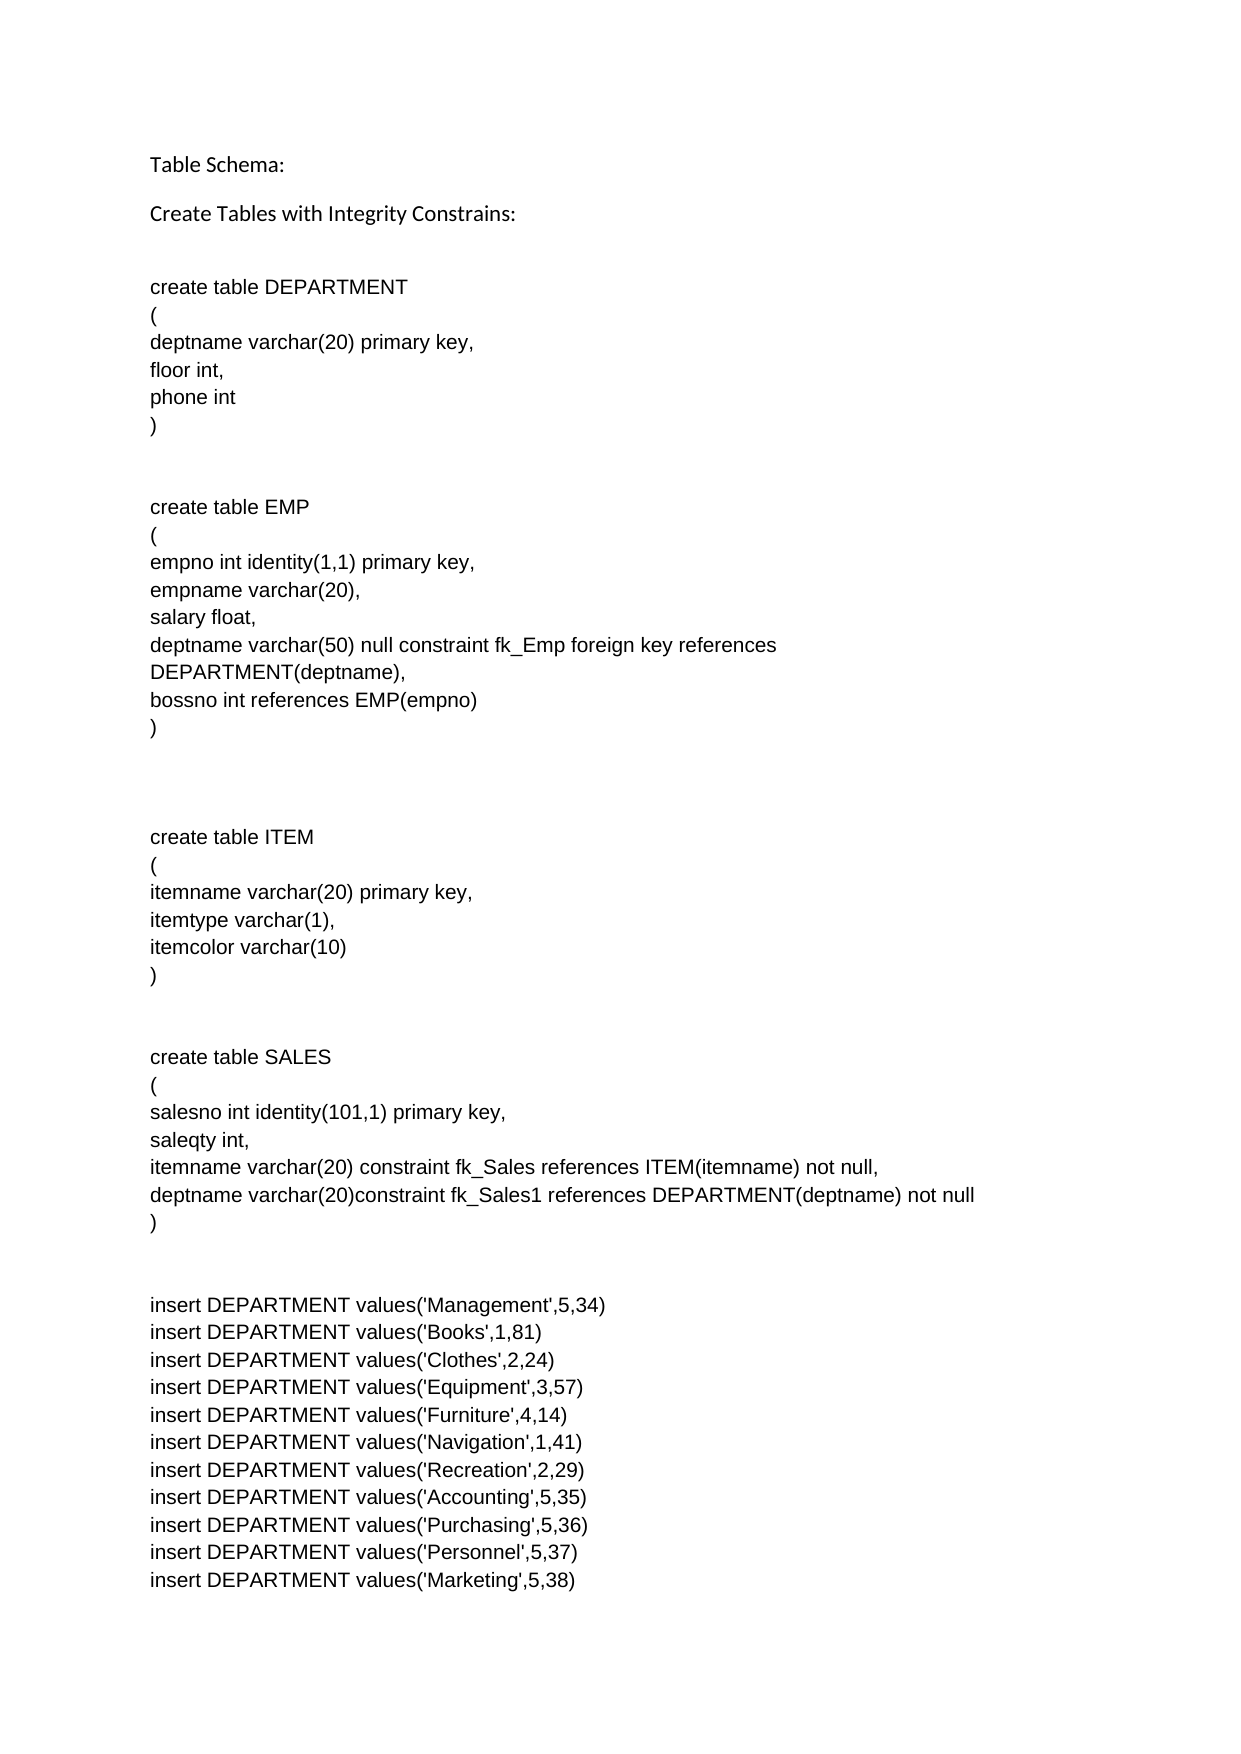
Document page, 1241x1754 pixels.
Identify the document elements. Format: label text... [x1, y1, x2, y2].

text salary float, [150, 605, 1090, 629]
text insert DEPARTMENT values('Books',1,81) [150, 1320, 1090, 1344]
text ) [150, 715, 1090, 739]
text bossno int references EMP(empno) [150, 688, 1090, 712]
text ( [150, 853, 1090, 877]
text insert DEPARTMENT values('Furniture',4,14) [150, 1403, 1090, 1427]
text empname varchar(20), [150, 578, 1090, 602]
text ( [150, 1073, 1090, 1097]
text itemname varchar(20) constraint fk_Sales references ITEM(itemname) not null, [150, 1155, 1090, 1179]
text insert DEPARTMENT values('Accounting',5,35) [150, 1485, 1090, 1509]
text ( [150, 523, 1090, 547]
text floor int, [150, 358, 1090, 382]
text create table ITEM [150, 825, 1090, 849]
text ) [150, 963, 1090, 987]
text ) [150, 1210, 1090, 1234]
text ( [150, 303, 1090, 327]
text Create Tables with Integrity Constrains: [150, 199, 1090, 227]
text deptname varchar(20)constraint fk_Sales1 references DEPARTMENT(deptname) not null [150, 1183, 1090, 1207]
text empno int identity(1,1) primary key, [150, 550, 1090, 574]
text ) [150, 413, 1090, 437]
text insert DEPARTMENT values('Marketing',5,38) [150, 1568, 1090, 1592]
text insert DEPARTMENT values('Purchasing',5,36) [150, 1513, 1090, 1537]
text DEPARTMENT(deptname), [150, 660, 1090, 684]
text itemname varchar(20) primary key, [150, 880, 1090, 904]
text insert DEPARTMENT values('Management',5,34) [150, 1293, 1090, 1317]
text salesno int identity(101,1) primary key, [150, 1100, 1090, 1124]
text create table SALES [150, 1045, 1090, 1069]
text insert DEPARTMENT values('Equipment',3,57) [150, 1375, 1090, 1399]
text insert DEPARTMENT values('Personnel',5,37) [150, 1540, 1090, 1564]
text insert DEPARTMENT values('Clothes',2,24) [150, 1348, 1090, 1372]
text itemcolor varchar(10) [150, 935, 1090, 959]
text create table DEPARTMENT [150, 275, 1090, 299]
text deptname varchar(20) primary key, [150, 330, 1090, 354]
text deptname varchar(50) null constraint fk_Emp foreign key references [150, 633, 1090, 657]
text phone int [150, 385, 1090, 409]
text itemtype varchar(1), [150, 908, 1090, 932]
text saleqty int, [150, 1128, 1090, 1152]
text Table Schema: [150, 150, 1090, 178]
text insert DEPARTMENT values('Navigation',1,41) [150, 1430, 1090, 1454]
text create table EMP [150, 495, 1090, 519]
text insert DEPARTMENT values('Recreation',2,29) [150, 1458, 1090, 1482]
